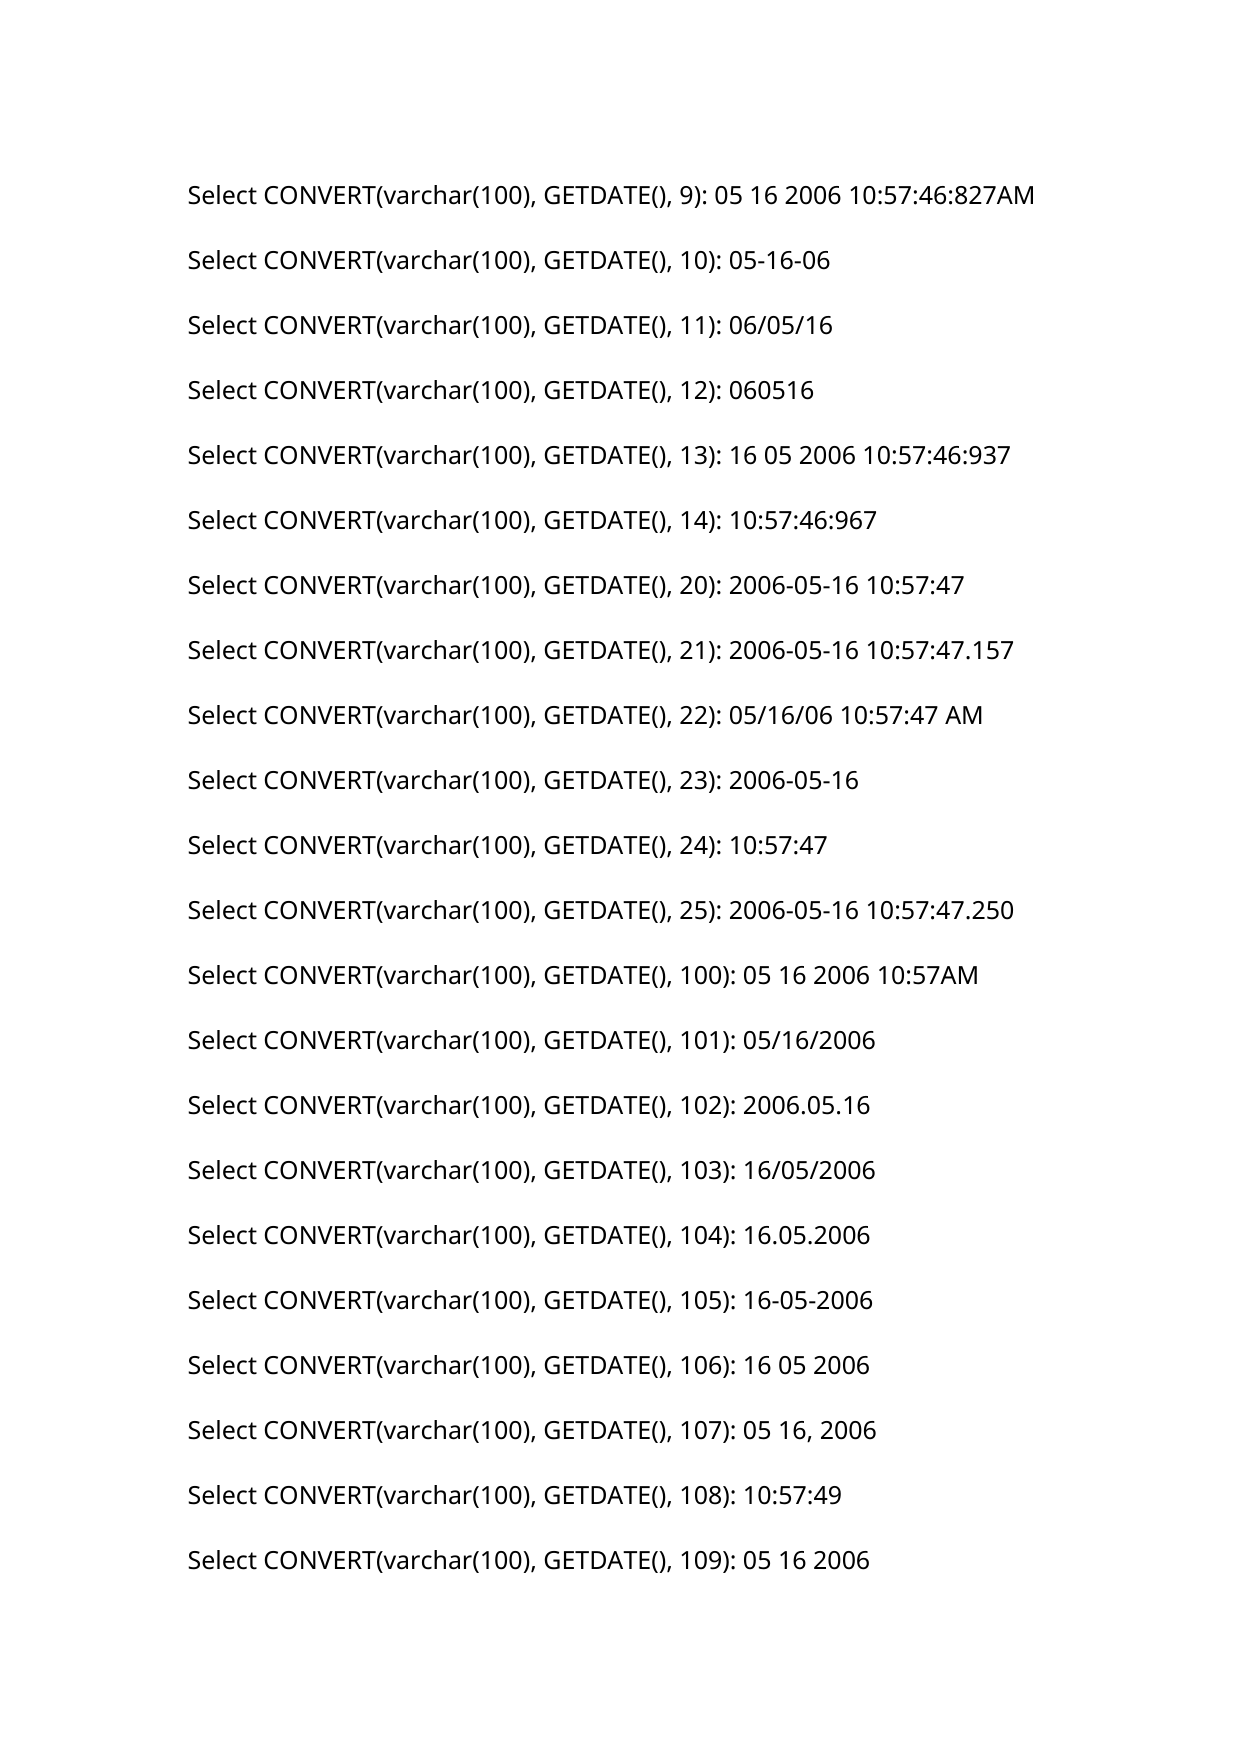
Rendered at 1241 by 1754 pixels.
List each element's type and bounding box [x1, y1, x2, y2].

text [187, 162, 1053, 1592]
